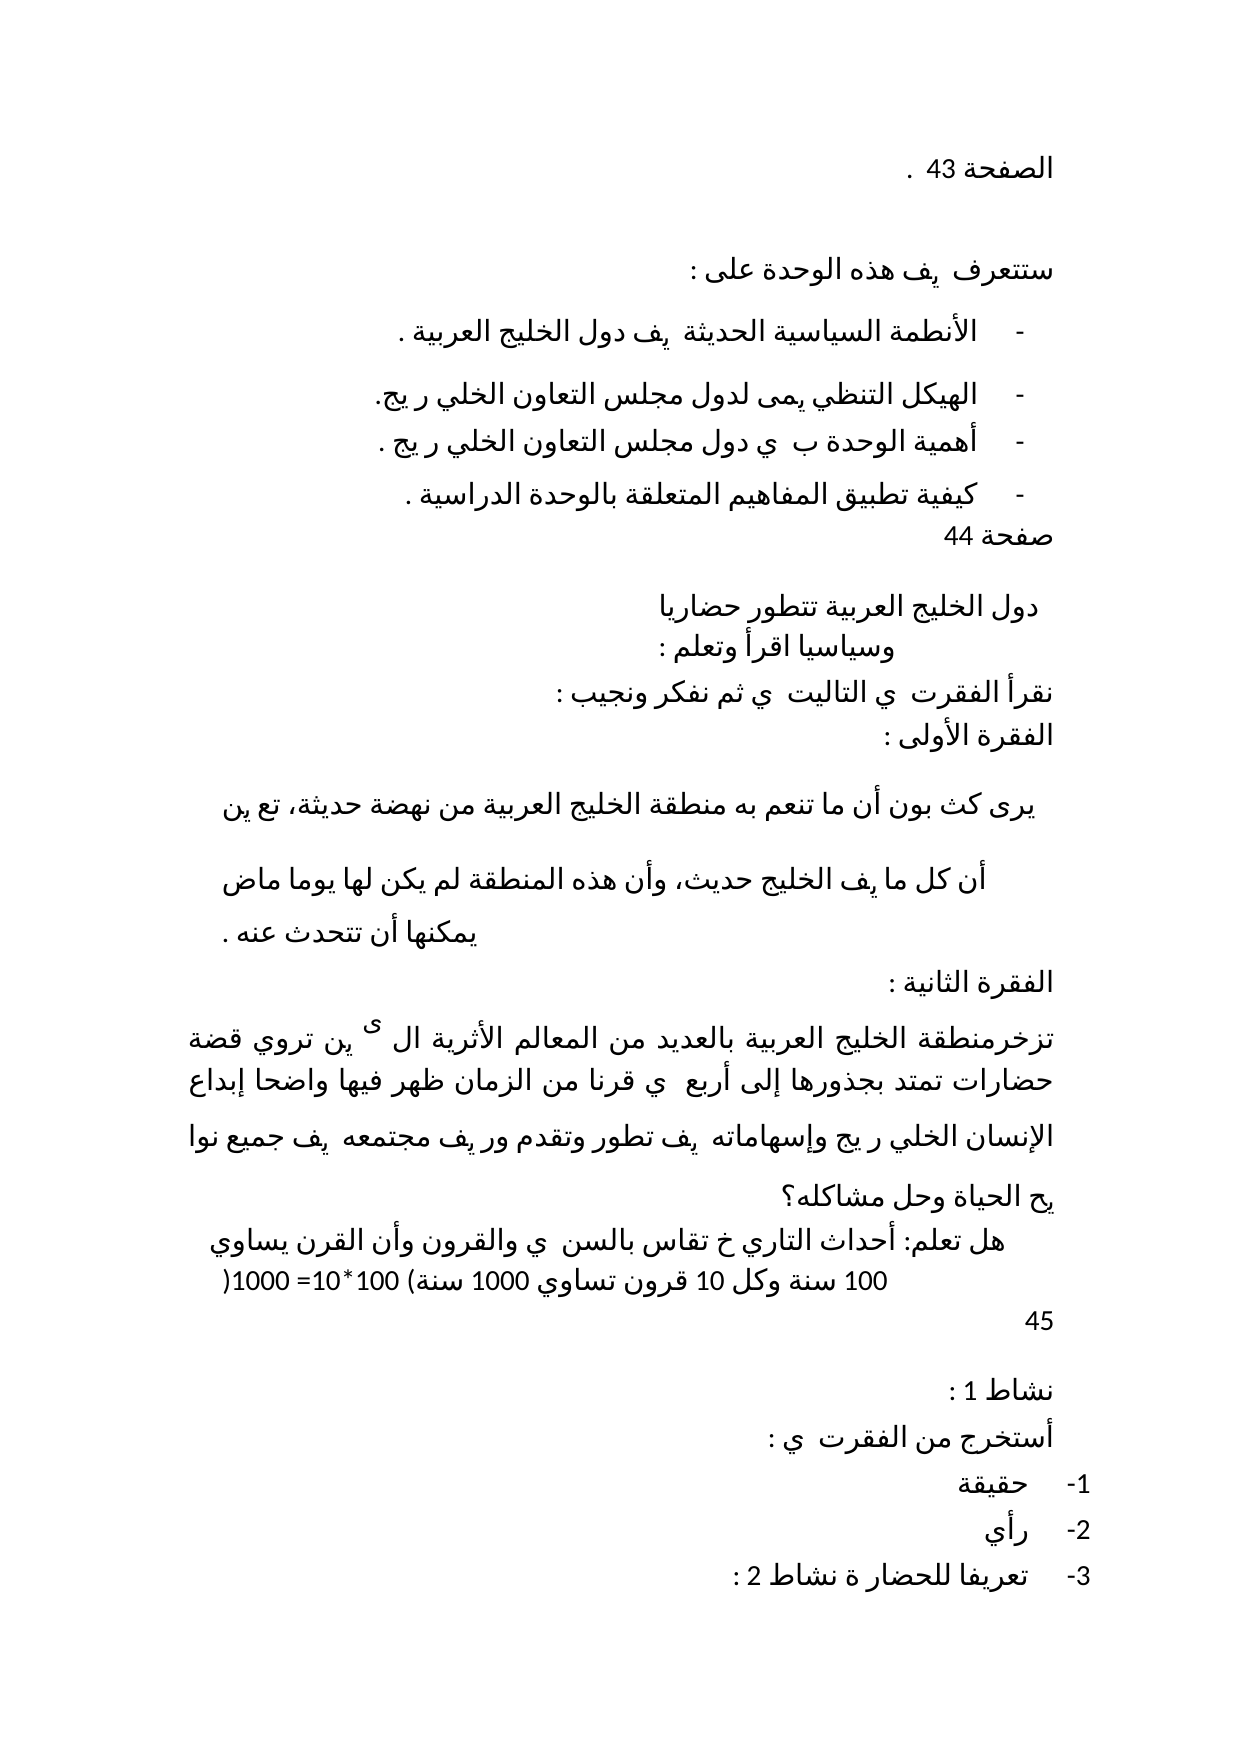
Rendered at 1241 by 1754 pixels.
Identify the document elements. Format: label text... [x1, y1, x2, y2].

text 45 [187, 1302, 1054, 1337]
text تزخرمنطقة الخليج العربية بالعديد من المعالم الأثرية ال ى ين تروي قضة حضارات تمتد بجذورها إلى أربع ي قرنا من الزمان ظهر فيها واضحا إبداع الإنسان الخلي ر يج وإسهاماته يف تطور وتقدم ور يف مجتمعه يف جميع نوا يح الحياة وحل مشاكله؟ [188, 1004, 1055, 1217]
list كيفية تطبيق المفاهيم المتعلقة بالوحدة الدراسية . [187, 476, 1015, 512]
list رأي [187, 1511, 1104, 1547]
text الفقرة الثانية : [187, 964, 1054, 999]
list تعريفا للحضار ة نشاط 2 : [187, 1557, 1104, 1593]
list الهيكل التنظي يمى لدول مجلس التعاون الخلي ر يج. [187, 361, 1015, 415]
list أهمية الوحدة ب ي دول مجلس التعاون الخلي ر يج . [187, 423, 1015, 458]
text يرى كث بون أن ما تنعم به منطقة الخليج العربية من نهضة حديثة، تع ين أن كل ما يف الخليج حديث، وأن هذه المنطقة لم يكن لها يوما ماض يمكنها أن تتحدث عنه . [215, 771, 1055, 950]
text دول الخليج العربية تتطور حضاريا وسياسيا اقرأ وتعلم : [652, 588, 1055, 663]
text صفحة 44 [187, 517, 1054, 553]
list حقيقة [187, 1465, 1104, 1501]
text ستتعرف يف هذه الوحدة على : [187, 236, 1054, 291]
text أستخرج من الفقرت ي : [187, 1419, 1054, 1454]
text نقرأ الفقرت ي التاليت ي ثم نفكر ونجيب : [187, 674, 1054, 709]
text الفقرة الأولى : [187, 717, 1054, 752]
text الصفحة 43 . [187, 151, 1054, 186]
list الأنطمة السياسية الحديثة يف دول الخليج العربية . [187, 298, 1015, 353]
text هل تعلم: أحداث التاري خ تقاس بالسن ي والقرون وأن القرن يساوي 100 سنة وكل 10 قرون تساوي 1000 سنة) 100*10= 1000( [209, 1222, 1055, 1297]
text نشاط 1 : [187, 1372, 1054, 1408]
